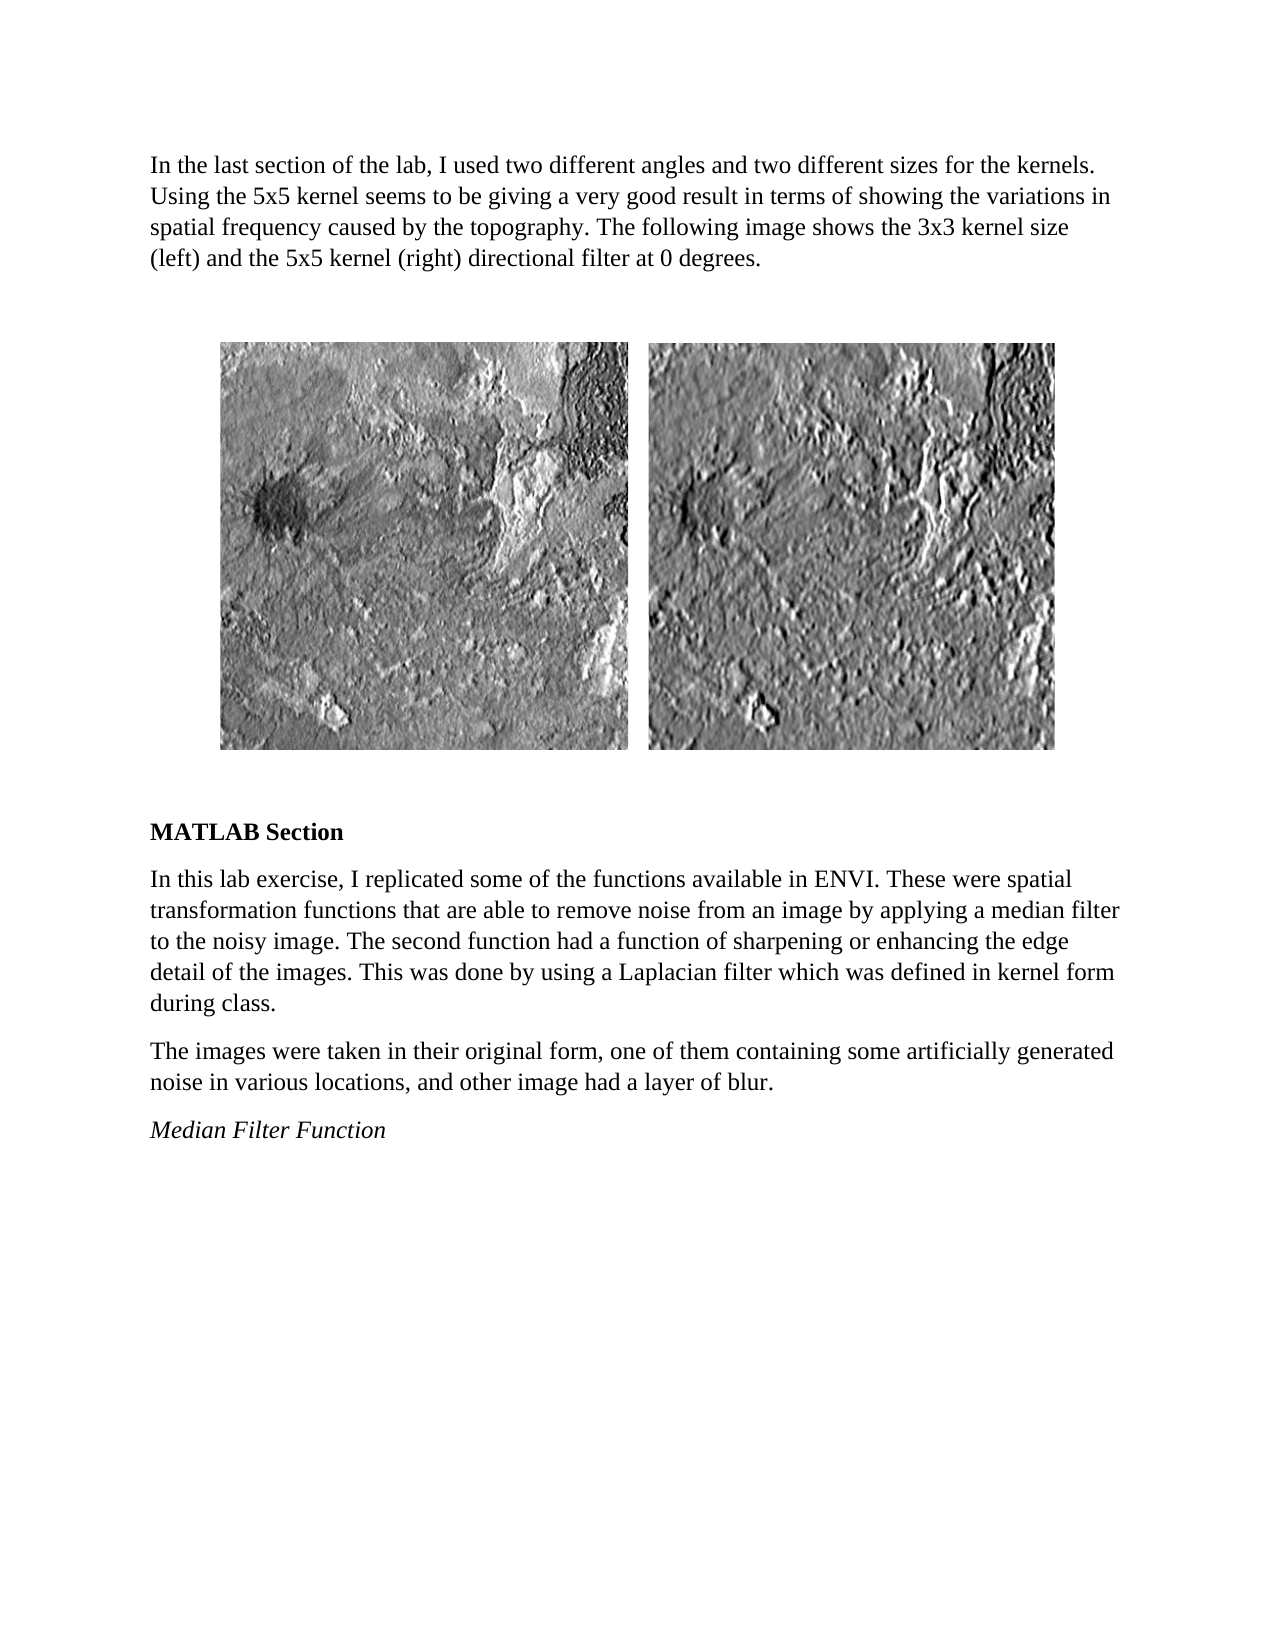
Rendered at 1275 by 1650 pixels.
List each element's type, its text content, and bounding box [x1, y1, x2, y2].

text In the last section of the lab, I used two different angles and two different sizes for the kernels. Using the 5x5 kernel seems to be giving a very good result in terms of showing the variations in spatial frequency caused by the topography. The following image shows the 3x3 kernel size (left) and the 5x5 kernel (right) directional filter at 0 degrees. [150, 150, 1125, 272]
text MATLAB Section [150, 817, 1125, 845]
text The images were taken in their original form, one of them containing some artificially generated noise in various locations, and other image had a layer of blur. [150, 1036, 1125, 1096]
text In this lab exercise, I replicated some of the functions available in ENVI. These were spatial transformation functions that are able to remove noise from an image by applying a median filter to the noisy image. The second function had a function of sharpening or enhancing the edge detail of the images. This was done by using a Laplacian filter which was defined in kernel form during class. [150, 864, 1125, 1017]
picture [220, 342, 629, 750]
text Median Filter Function [150, 1115, 1125, 1144]
picture [648, 343, 1055, 750]
